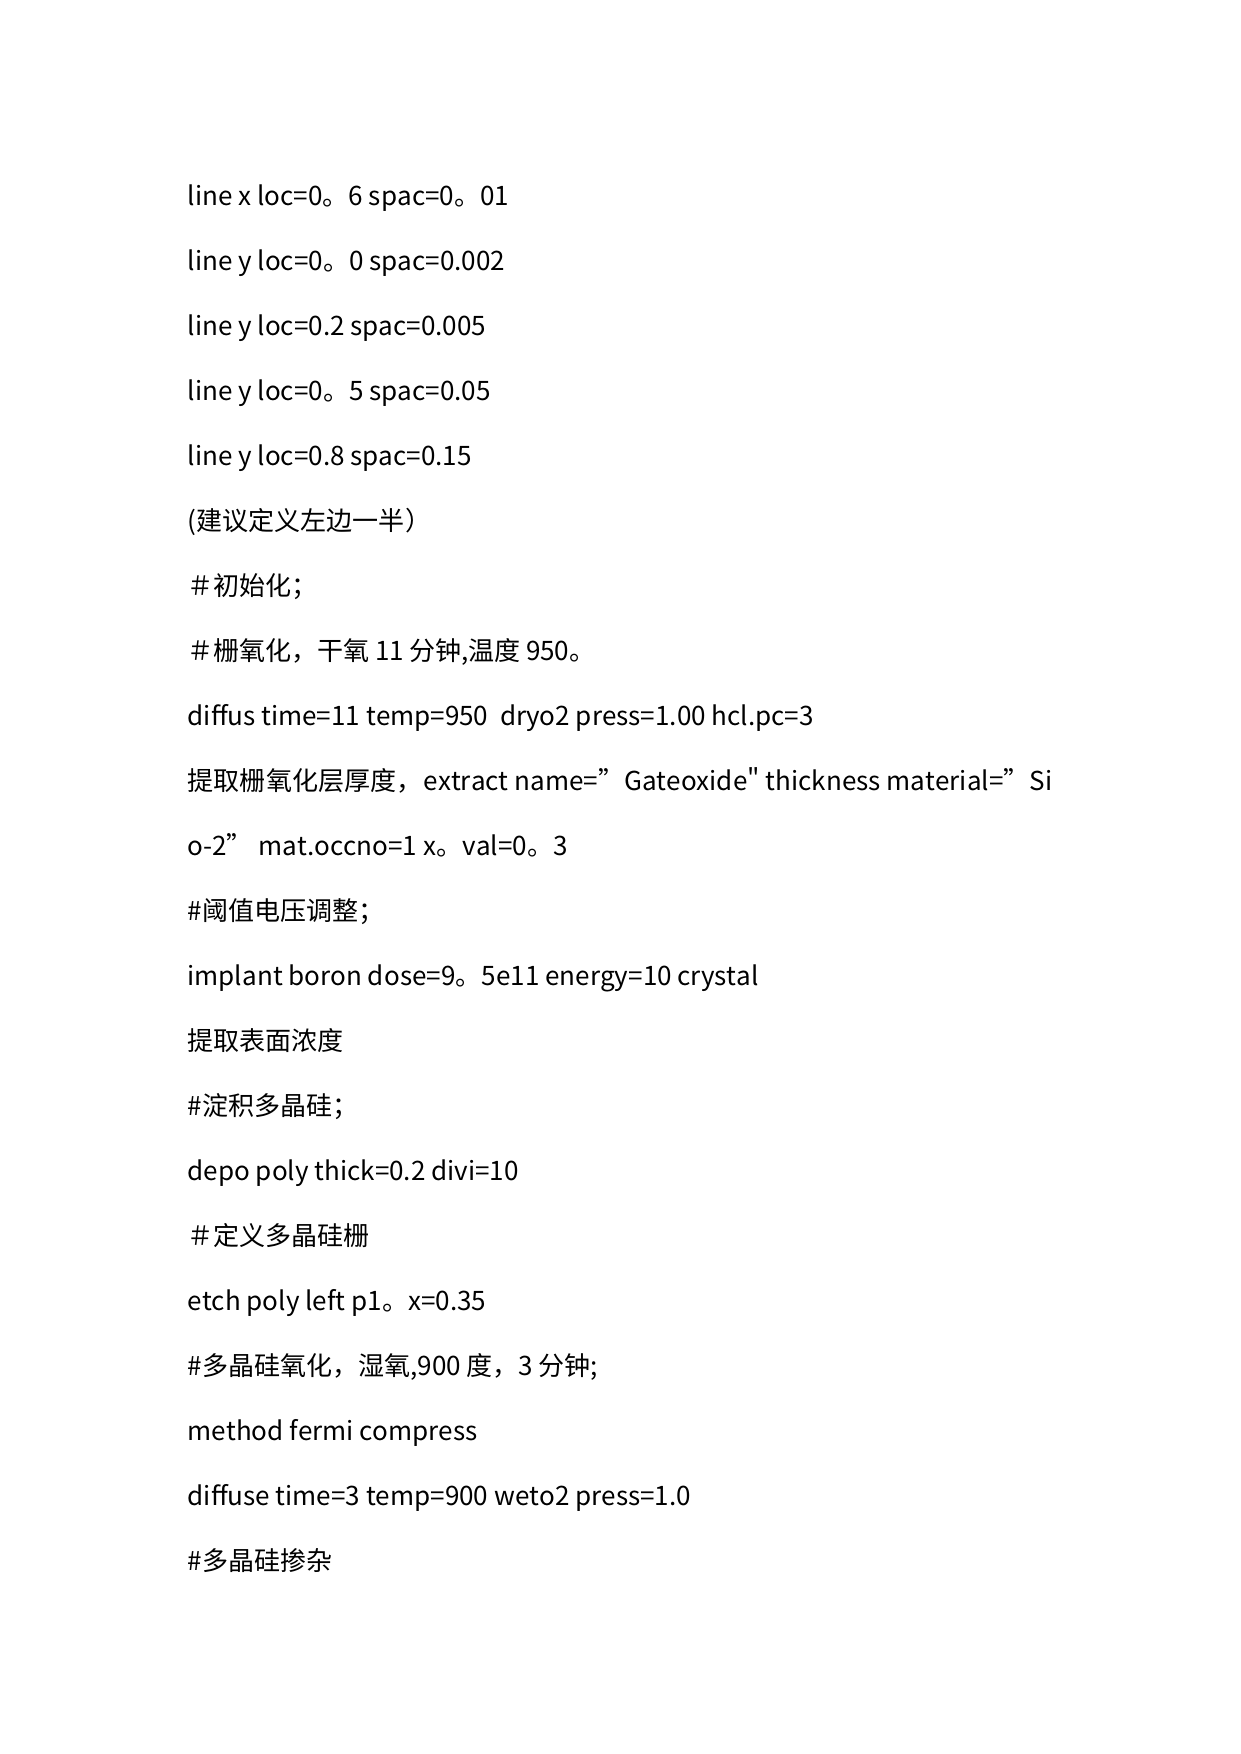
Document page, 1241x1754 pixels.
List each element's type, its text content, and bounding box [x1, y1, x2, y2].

text ＃栅氧化，干氧11分钟,温度950。 [187, 617, 1053, 682]
text line y loc=0。0 spac=0.002 [187, 227, 1053, 292]
text implant boron dose=9。5e11 energy=10 crystal [187, 942, 1053, 1007]
text depo poly thick=0.2 divi=10 [187, 1137, 1053, 1202]
text #多晶硅氧化，湿氧,900度，3分钟; [187, 1332, 1053, 1397]
text #淀积多晶硅； [187, 1072, 1053, 1137]
text line y loc=0。5 spac=0.05 [187, 357, 1053, 422]
text (建议定义左边一半） [187, 487, 1053, 552]
text method fermi compress [187, 1397, 1053, 1462]
text line y loc=0.8 spac=0.15 [187, 422, 1053, 487]
text ＃初始化； [187, 552, 1053, 617]
text #多晶硅掺杂 [187, 1527, 1053, 1592]
text 提取表面浓度 [187, 1007, 1053, 1072]
text #阈值电压调整； [187, 877, 1053, 942]
text line y loc=0.2 spac=0.005 [187, 292, 1053, 357]
text diffuse time=3 temp=900 weto2 press=1.0 [187, 1462, 1053, 1527]
text 提取栅氧化层厚度，extract name=”Gateoxide" thickness material=”Sio-2” mat.occno=1 x。val=0。3 [187, 747, 1053, 877]
text ＃定义多晶硅栅 [187, 1202, 1053, 1267]
text diffus time=11 temp=950 dryo2 press=1.00 hcl.pc=3 [187, 682, 1053, 747]
text line x loc=0。6 spac=0。01 [187, 162, 1053, 227]
text etch poly left p1。x=0.35 [187, 1267, 1053, 1332]
